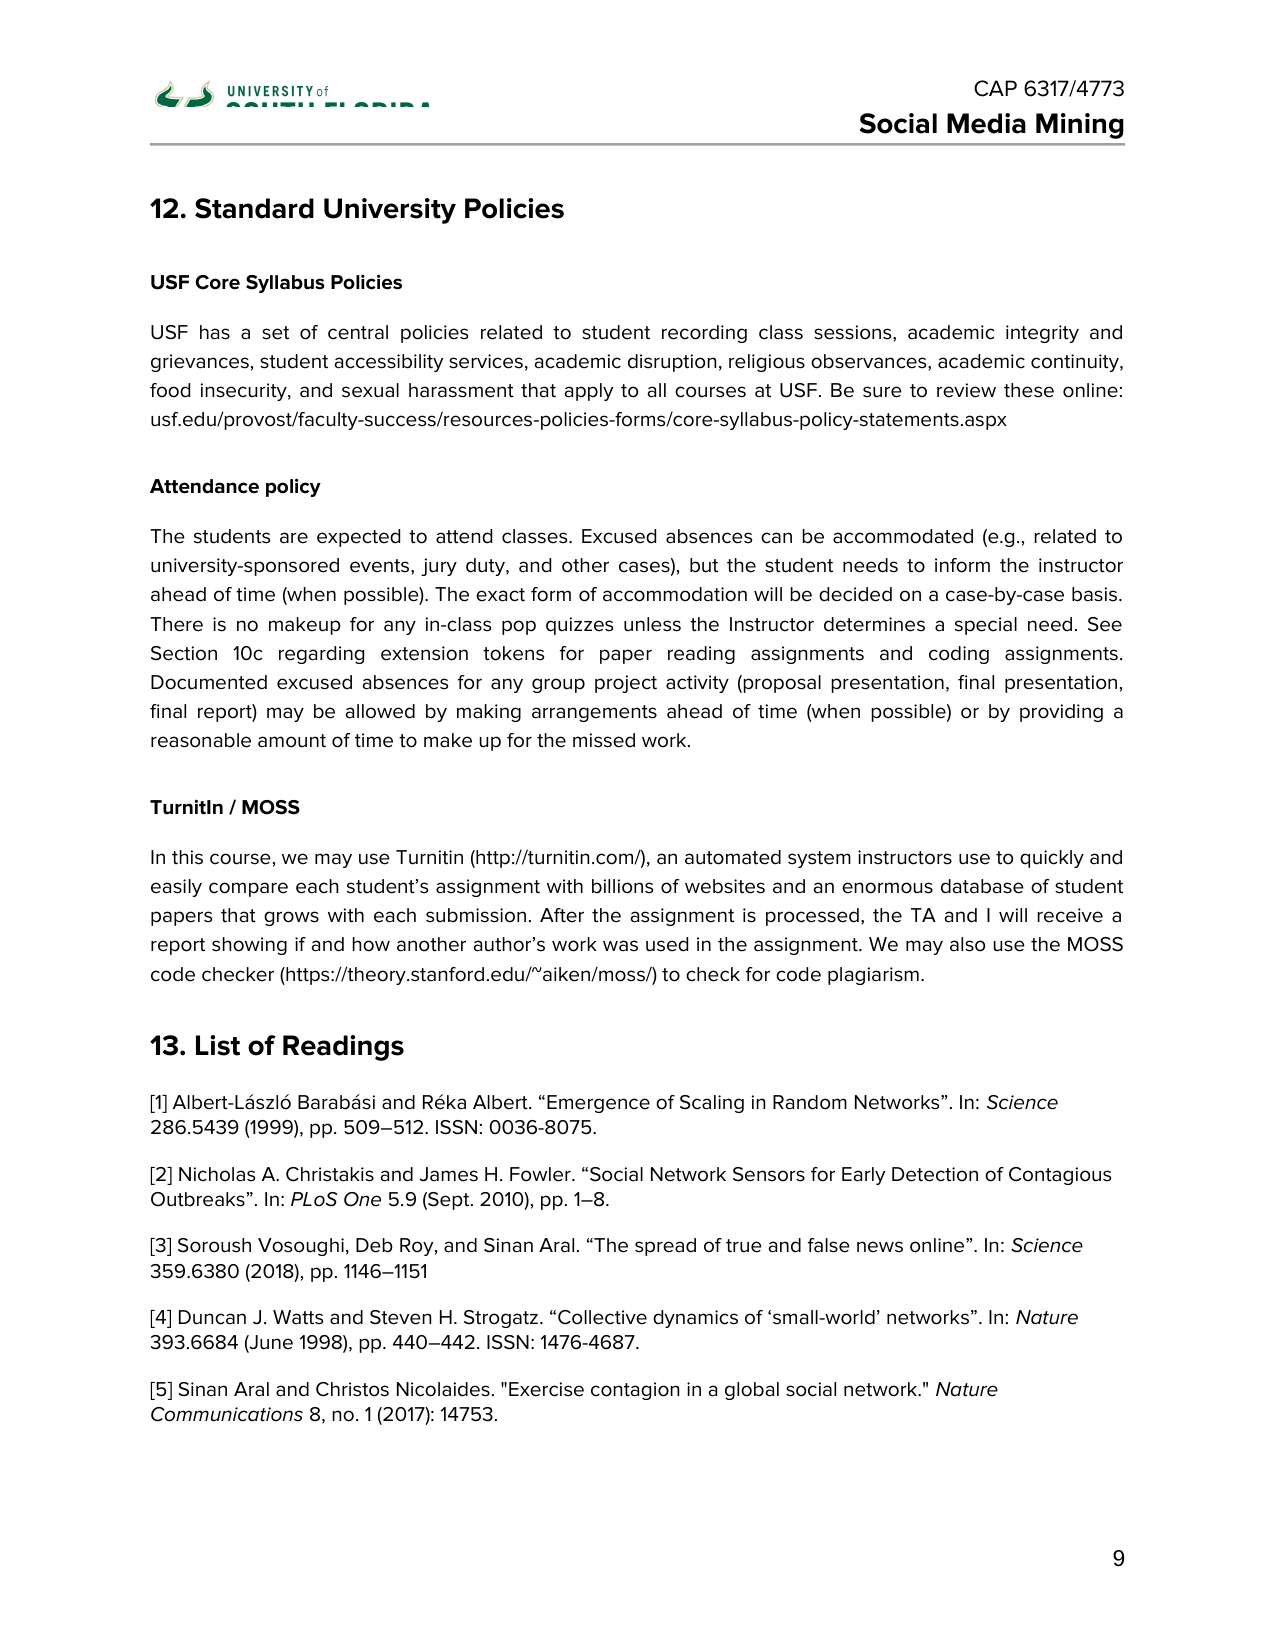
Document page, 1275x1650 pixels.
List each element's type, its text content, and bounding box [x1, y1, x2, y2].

picture [153, 78, 436, 107]
text [3] Soroush Vosoughi, Deb Roy, and Sinan Aral. “The spread of true and false news online”. In: Science 359.6380 (2018), pp. 1146–1151 [150, 1233, 1125, 1284]
subtitle USF Core Syllabus Policies [150, 270, 1125, 296]
text The students are expected to attend classes. Excused absences can be accommodated (e.g., related to university-sponsored events, jury duty, and other cases), but the student needs to inform the instructor ahead of time (when possible). The exact form of accommodation will be decided on a case-by-case basis. There is no makeup for any in-class pop quizzes unless the Instructor determines a special need. See Section 10c regarding extension tokens for paper reading assignments and coding assignments. Documented excused absences for any group project activity (proposal presentation, final presentation, final report) may be allowed by making arrangements ahead of time (when possible) or by providing a reasonable amount of time to make up for the missed work. [150, 524, 1125, 754]
subtitle 12. Standard University Policies [150, 192, 1125, 227]
subtitle TurnitIn / MOSS [150, 795, 1125, 821]
subtitle Attendance policy [150, 474, 1125, 500]
text [5] Sinan Aral and Christos Nicolaides. "Exercise contagion in a global social network." Nature Communications 8, no. 1 (2017): 14753. [150, 1377, 1125, 1428]
text In this course, we may use Turnitin (http://turnitin.com/), an automated system instructors use to quickly and easily compare each student’s assignment with billions of websites and an enormous database of student papers that grows with each submission. After the assignment is processed, the TA and I will receive a report showing if and how another author’s work was used in the assignment. We may also use the MOSS code checker (https://theory.stanford.edu/~aiken/moss/) to check for code plagiarism. [150, 845, 1125, 987]
text [1] Albert-László Barabási and Réka Albert. “Emergence of Scaling in Random Networks”. In: Science 286.5439 (1999), pp. 509–512. ISSN: 0036-8075. [150, 1090, 1125, 1141]
text [4] Duncan J. Watts and Steven H. Strogatz. “Collective dynamics of ‘small-world’ networks”. In: Nature 393.6684 (June 1998), pp. 440–442. ISSN: 1476-4687. [150, 1305, 1125, 1356]
text USF has a set of central policies related to student recording class sessions, academic integrity and grievances, student accessibility services, academic disruption, religious observances, academic continuity, food insecurity, and sexual harassment that apply to all courses at USF. Be sure to review these online: usf.edu/provost/faculty-success/resources-policies-forms/core-syllabus-policy-statements.aspx [150, 320, 1125, 433]
subtitle 13. List of Readings [150, 1028, 1125, 1064]
text [2] Nicholas A. Christakis and James H. Fowler. “Social Network Sensors for Early Detection of Contagious Outbreaks”. In: PLoS One 5.9 (Sept. 2010), pp. 1–8. [150, 1162, 1125, 1213]
